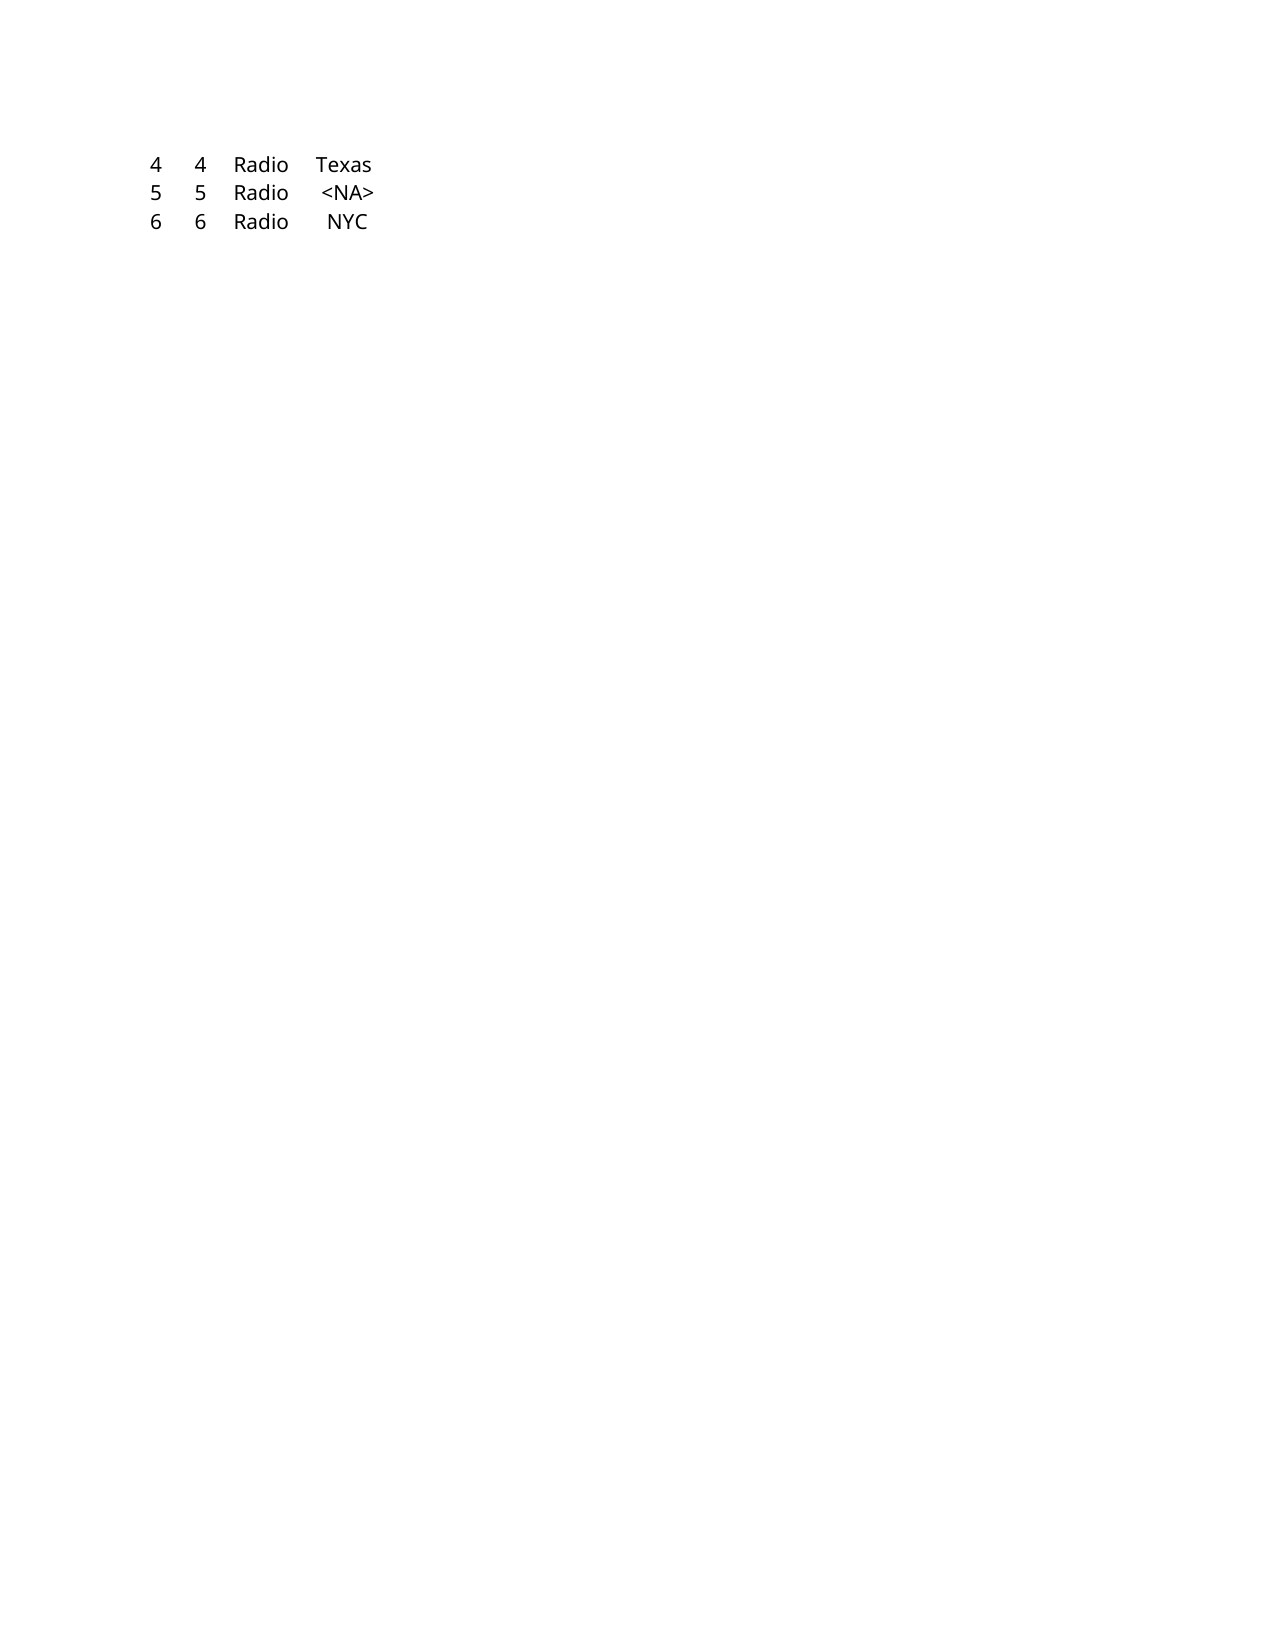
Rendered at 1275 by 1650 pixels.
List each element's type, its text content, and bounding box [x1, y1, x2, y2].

text 5 5 Radio <NA> [150, 178, 1125, 207]
text 6 6 Radio NYC [150, 207, 1125, 235]
text 4 4 Radio Texas [150, 150, 1125, 178]
